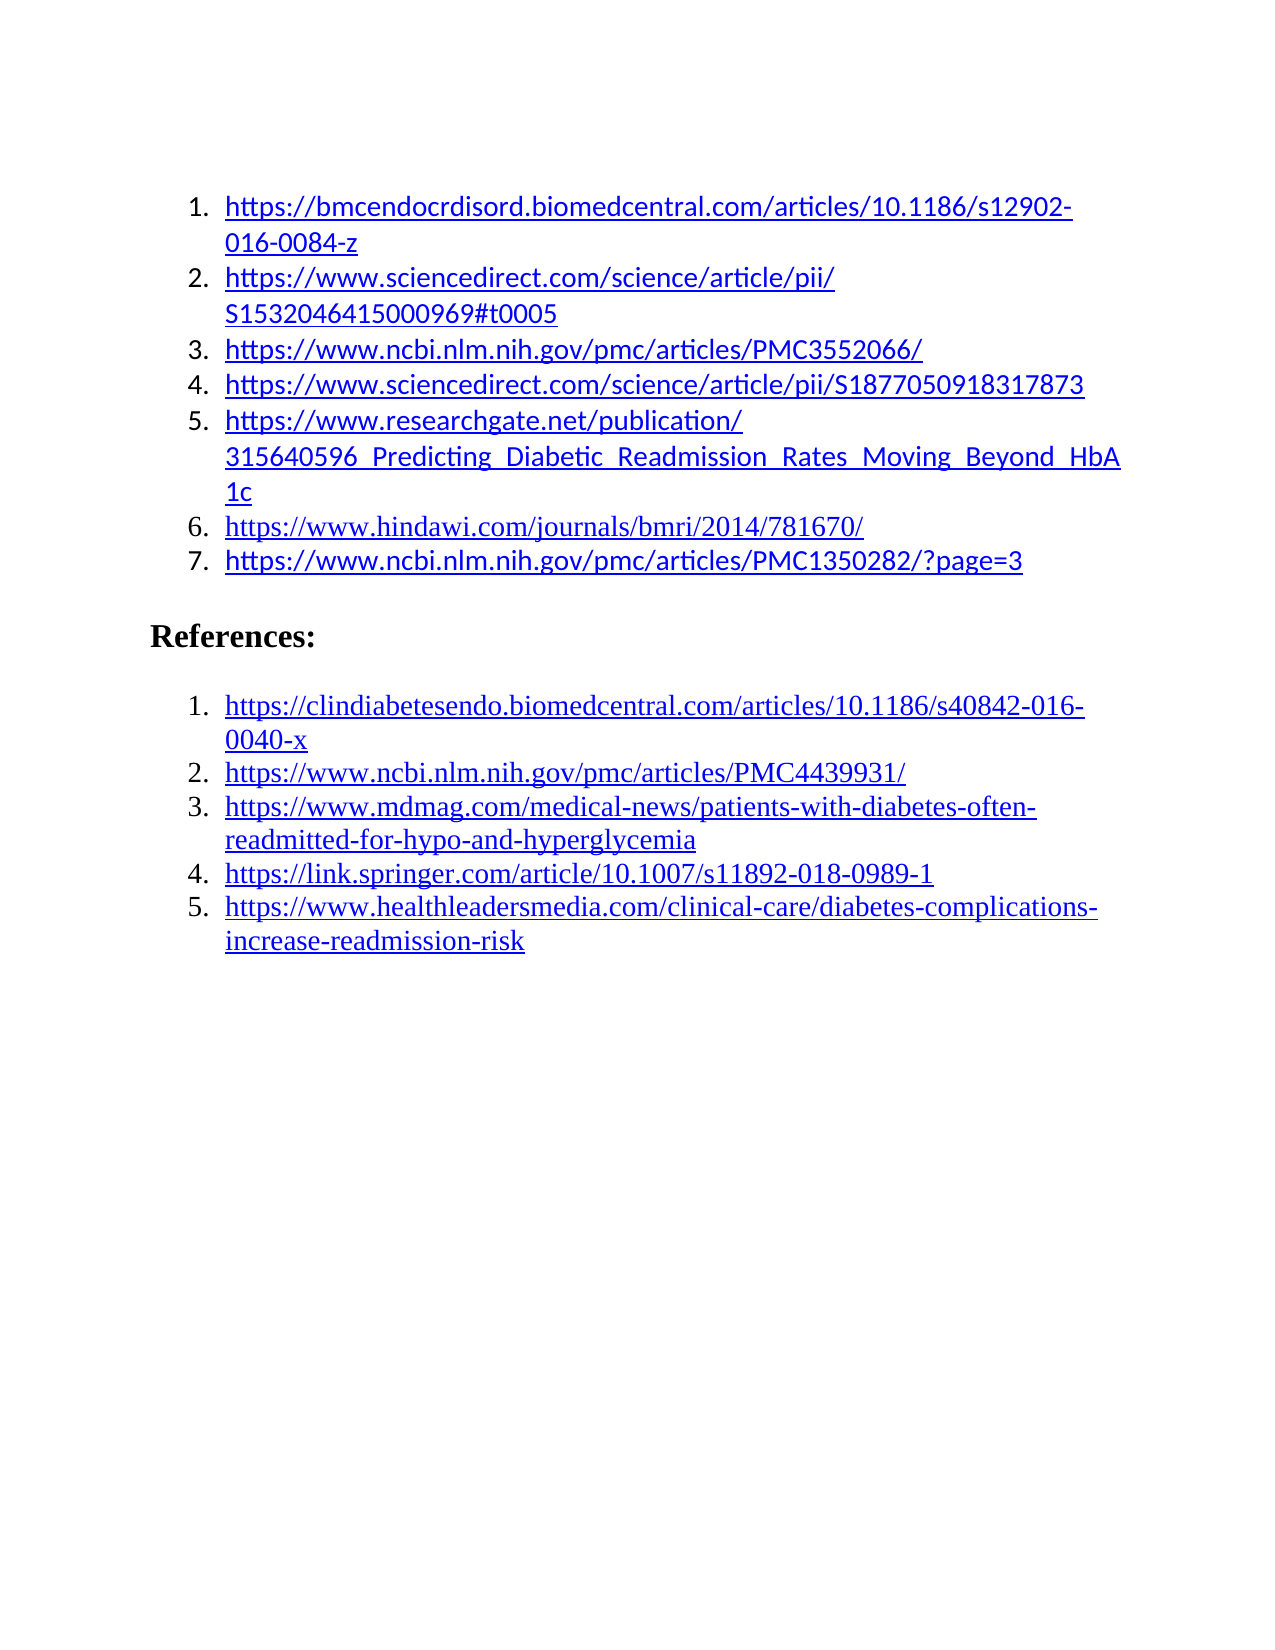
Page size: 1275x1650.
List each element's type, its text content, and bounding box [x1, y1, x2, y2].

list https://www.healthleadersmedia.com/clinical-care/diabetes-complications-increase-readmission-risk [187, 889, 1125, 957]
list https://bmcendocrdisord.biomedcentral.com/articles/10.1186/s12902-016-0084-z [187, 188, 1125, 259]
list https://www.ncbi.nlm.nih.gov/pmc/articles/PMC1350282/?page=3 [187, 542, 1125, 578]
list https://www.hindawi.com/journals/bmri/2014/781670/ [187, 509, 1125, 542]
list https://www.mdmag.com/medical-news/patients-with-diabetes-often-readmitted-for-hypo-and-hyperglycemia [187, 789, 1125, 856]
list https://clindiabetesendo.biomedcentral.com/articles/10.1186/s40842-016-0040-x [187, 688, 1125, 755]
list https://link.springer.com/article/10.1007/s11892-018-0989-1 [187, 856, 1125, 889]
list https://www.sciencedirect.com/science/article/pii/S1532046415000969#t0005 [187, 259, 1125, 331]
text References: [150, 616, 1125, 655]
list https://www.ncbi.nlm.nih.gov/pmc/articles/PMC3552066/ [187, 331, 1125, 366]
list https://www.researchgate.net/publication/315640596_Predicting_Diabetic_Readmission_Rates_Moving_Beyond_HbA1c [187, 402, 1125, 509]
list https://www.ncbi.nlm.nih.gov/pmc/articles/PMC4439931/ [187, 755, 1125, 789]
list https://www.sciencedirect.com/science/article/pii/S1877050918317873 [187, 366, 1125, 402]
